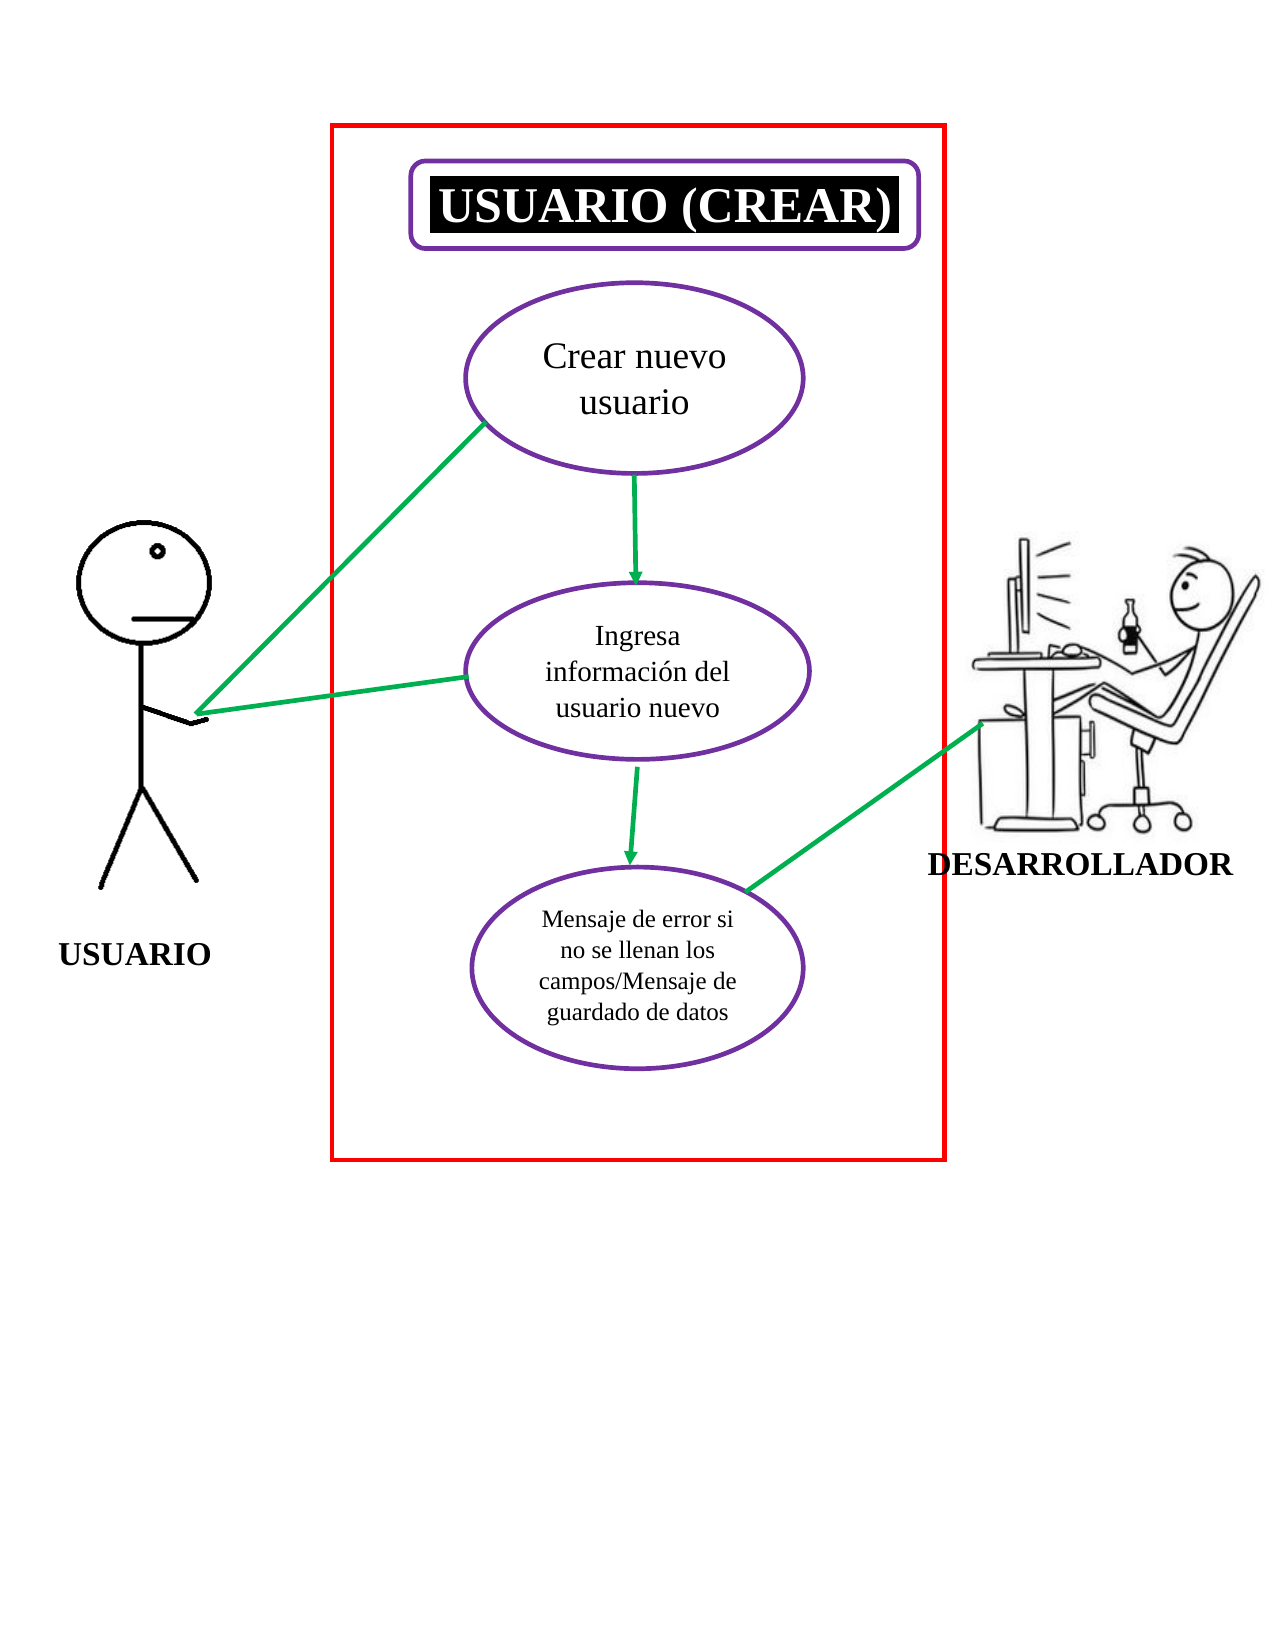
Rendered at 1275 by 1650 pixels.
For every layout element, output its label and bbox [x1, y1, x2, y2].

picture [204, 677, 237, 710]
picture [956, 494, 1275, 881]
picture [49, 510, 237, 907]
